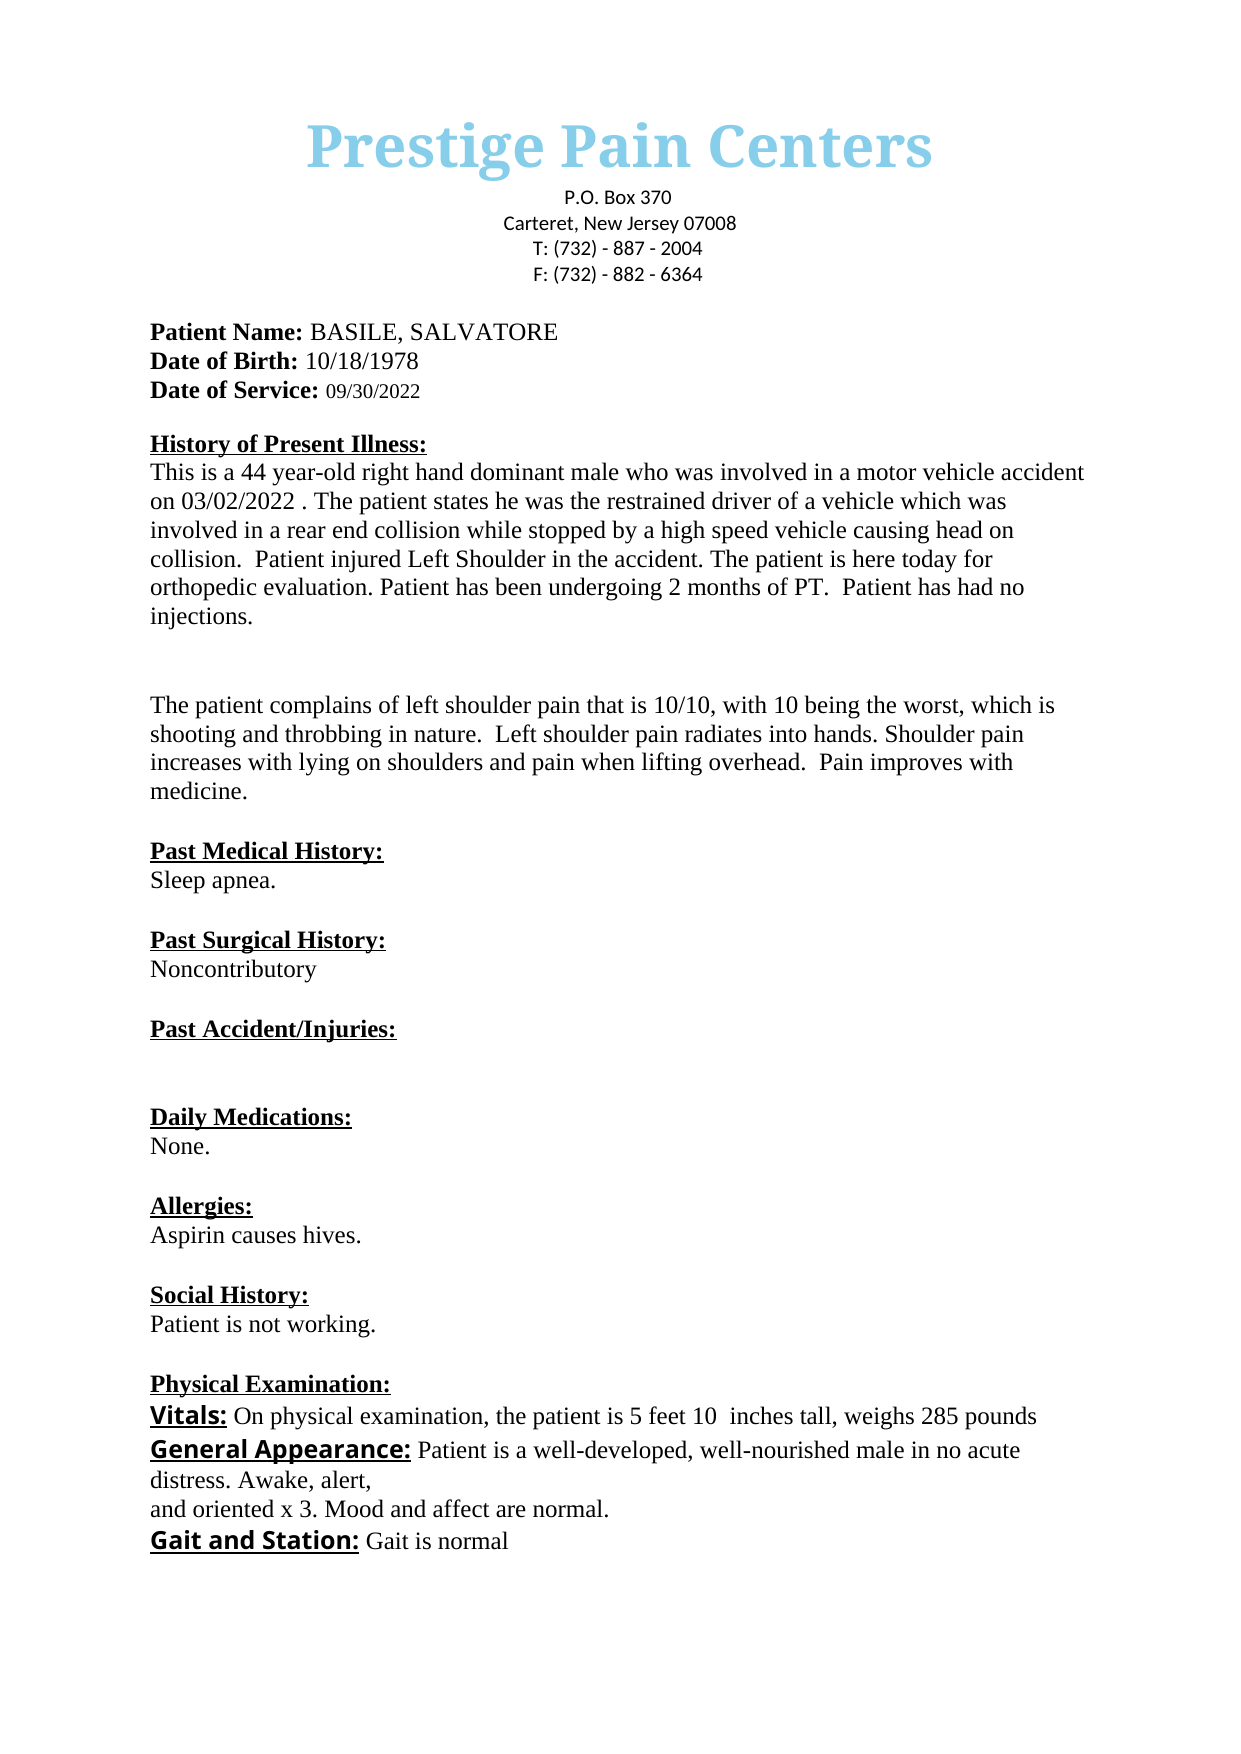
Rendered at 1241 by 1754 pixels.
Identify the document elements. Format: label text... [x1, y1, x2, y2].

text Past Accident/Injuries: [150, 1014, 1090, 1102]
text Date of Service: 09/30/2022 [150, 375, 1090, 404]
text Daily Medications: None. [150, 1102, 1090, 1191]
text Past Medical History: Sleep apnea. [150, 836, 1090, 925]
text Patient Name: BASILE, SALVATORE [150, 317, 1090, 346]
text The patient complains of left shoulder pain that is 10/10, with 10 being the worst, which is shooting and throbbing in nature. Left shoulder pain radiates into hands. Shoulder pain increases with lying on shoulders and pain when lifting overhead. Pain improves with medicine. [150, 661, 1090, 836]
text Physical Examination: Vitals: On physical examination, the patient is 5 feet 10 inches tall, weighs 285 pounds General Appearance: Patient is a well-developed, well-nourished male in no acute distress. Awake, alert, and oriented x 3. Mood and affect are normal. Gait and Station: Gait is normal [150, 1369, 1090, 1588]
text Allergies: Aspirin causes hives. [150, 1191, 1090, 1280]
text Past Surgical History: Noncontributory [150, 925, 1090, 1014]
text Social History: Patient is not working. [150, 1280, 1090, 1369]
text Date of Birth: 10/18/1978 [150, 346, 1090, 375]
text History of Present Illness: This is a 44 year-old right hand dominant male who was involved in a motor vehicle accident on 03/02/2022 . The patient states he was the restrained driver of a vehicle which was involved in a rear end collision while stopped by a high speed vehicle causing head on collision. Patient injured Left Shoulder in the accident. The patient is here today for orthopedic evaluation. Patient has been undergoing 2 months of PT. Patient has had no injections. [150, 429, 1090, 661]
